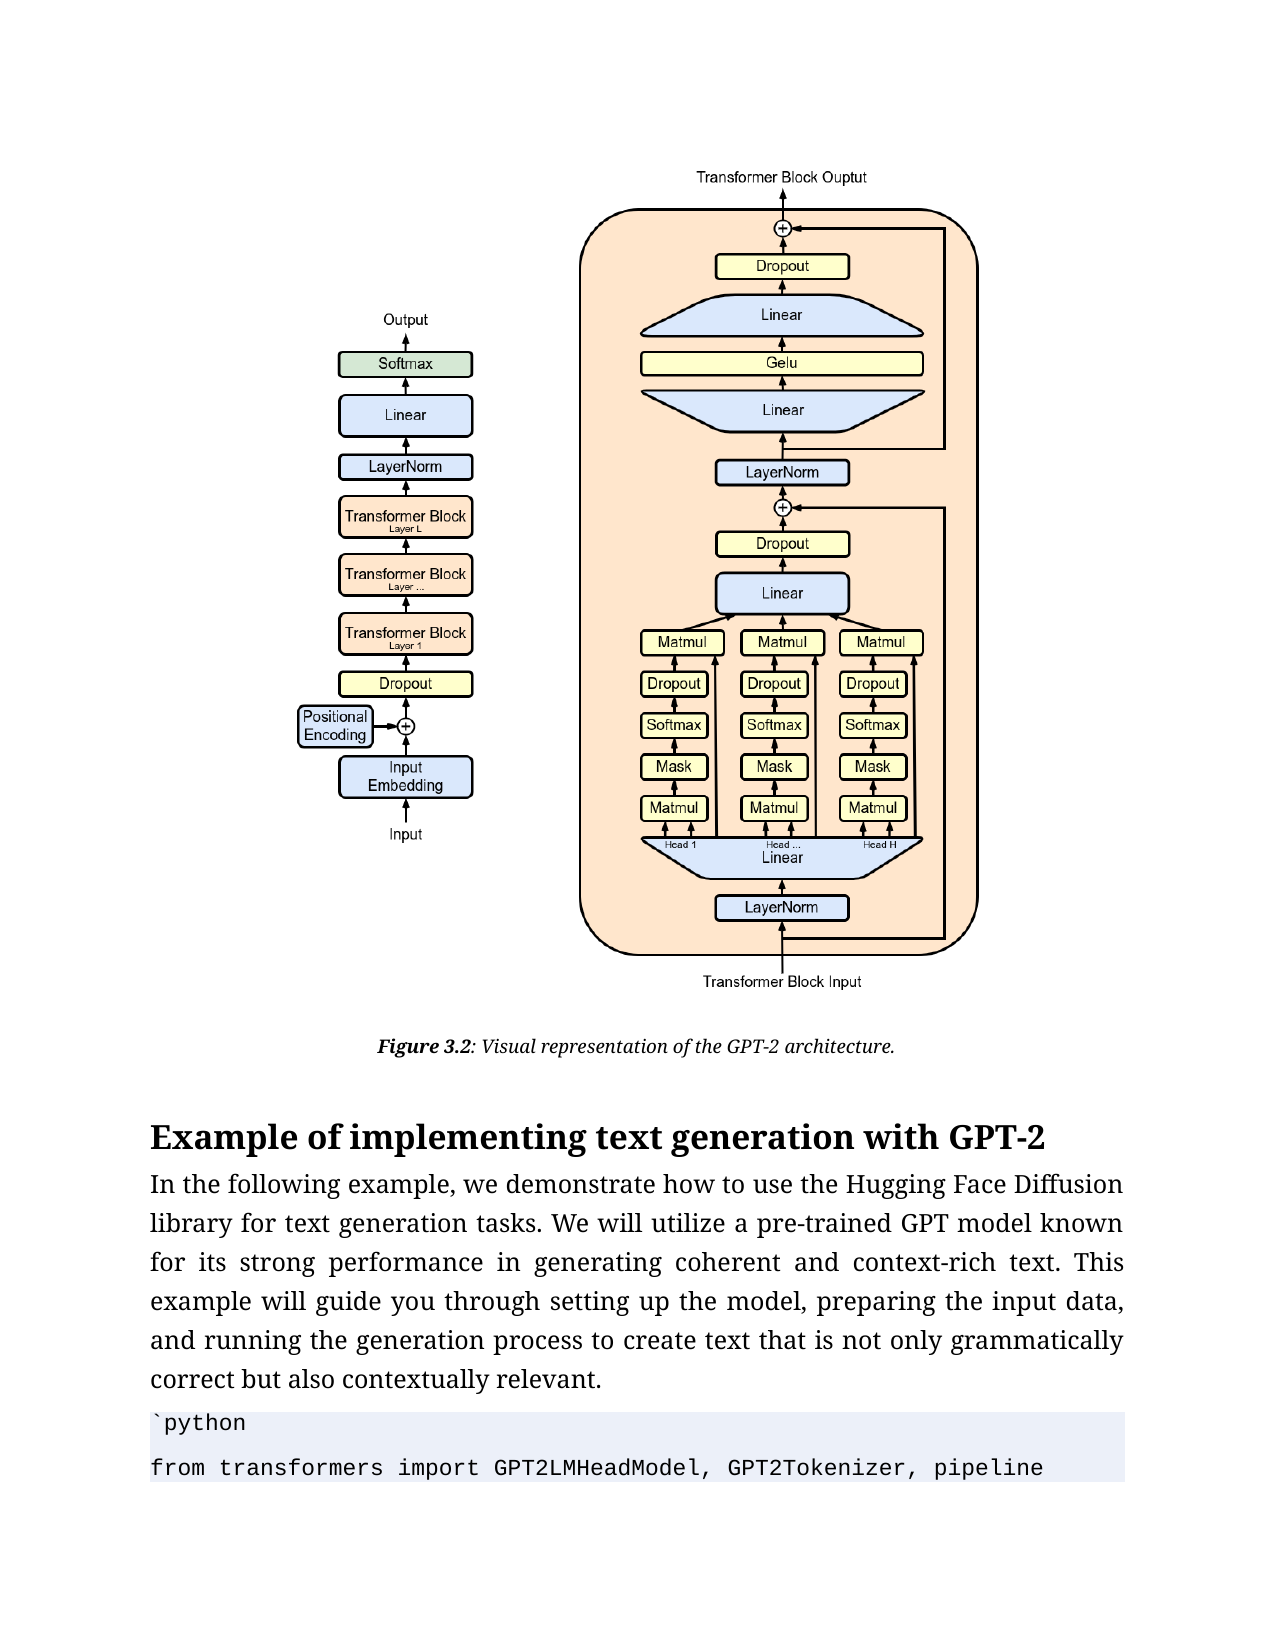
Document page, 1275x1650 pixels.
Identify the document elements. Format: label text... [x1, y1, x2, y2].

text `python [150, 1412, 1125, 1438]
subtitle Example of implementing text generation with GPT-2 [150, 1114, 1125, 1159]
text In the following example, we demonstrate how to use the Hugging Face Diffusion library for text generation tasks. We will utilize a pre-trained GPT model known for its strong performance in generating coherent and context-rich text. This example will guide you through setting up the model, preparing the input data, and running the generation process to create text that is not only grammatically correct but also contextually relevant. [150, 1166, 1125, 1396]
text Figure 3.2: Visual representation of the GPT-2 architecture. [150, 1033, 1125, 1059]
picture [280, 150, 995, 1009]
text from transformers import GPT2LMHeadModel, GPT2Tokenizer, pipeline [150, 1456, 1125, 1482]
